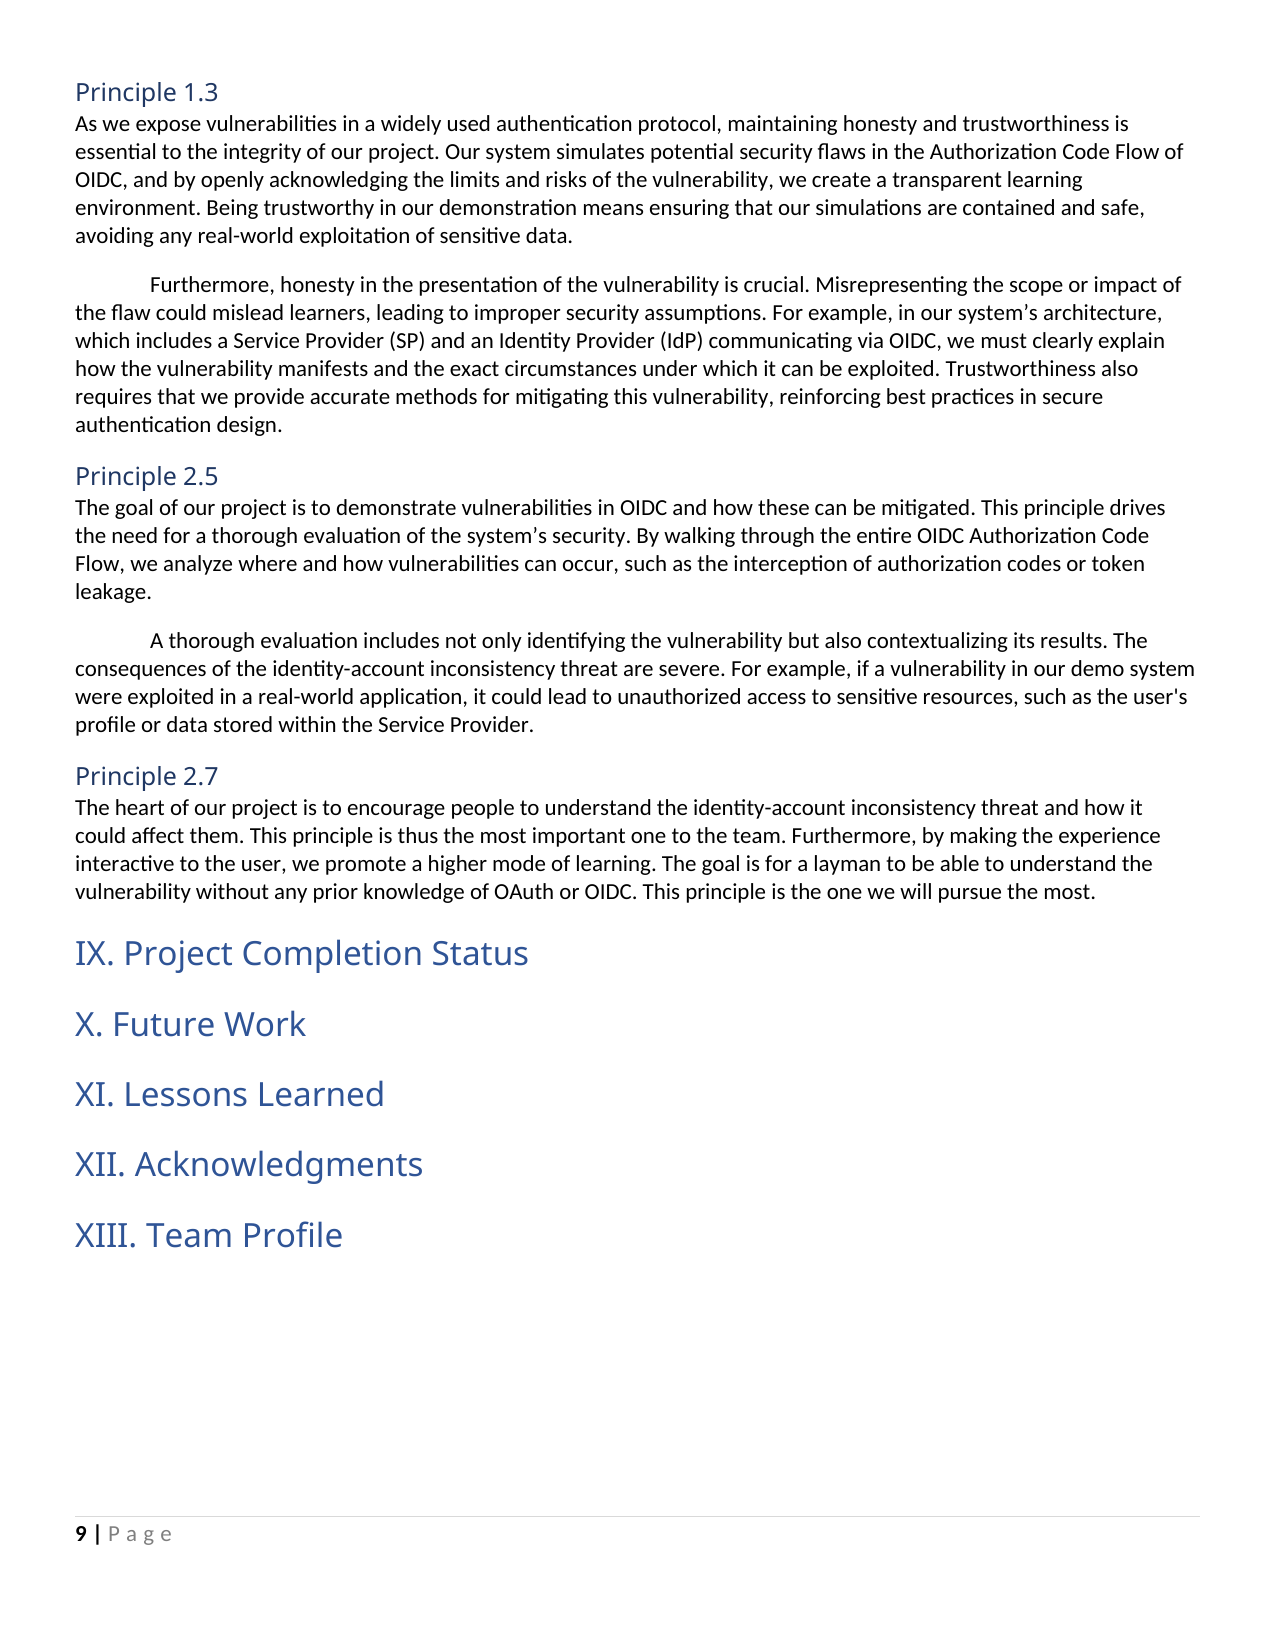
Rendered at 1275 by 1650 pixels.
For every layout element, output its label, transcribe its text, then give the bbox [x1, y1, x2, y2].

text Furthermore, honesty in the presentation of the vulnerability is crucial. Misrepresenting the scope or impact of the flaw could mislead learners, leading to improper security assumptions. For example, in our system’s architecture, which includes a Service Provider (SP) and an Identity Provider (IdP) communicating via OIDC, we must clearly explain how the vulnerability manifests and the exact circumstances under which it can be exploited. Trustworthiness also requires that we provide accurate methods for mitigating this vulnerability, reinforcing best practices in secure authentication design. [75, 270, 1200, 438]
subtitle XIII. Team Profile [75, 1212, 1200, 1257]
subtitle X. Future Work [75, 1000, 1200, 1046]
subtitle Principle 1.3 [75, 75, 1200, 109]
text A thorough evaluation includes not only identifying the vulnerability but also contextualizing its results. The consequences of the identity-account inconsistency threat are severe. For example, if a vulnerability in our demo system were exploited in a real-world application, it could lead to unauthorized access to sensitive resources, such as the user's profile or data stored within the Service Provider. [75, 626, 1200, 738]
text The heart of our project is to encourage people to understand the identity-account inconsistency threat and how it could affect them. This principle is thus the most important one to the team. Furthermore, by making the experience interactive to the user, we promote a higher mode of learning. The goal is for a layman to be able to understand the vulnerability without any prior knowledge of OAuth or OIDC. This principle is the one we will pursue the most. [75, 793, 1200, 905]
subtitle IX. Project Completion Status [75, 930, 1200, 975]
subtitle Principle 2.7 [75, 759, 1200, 793]
subtitle Principle 2.5 [75, 459, 1200, 493]
subtitle XII. Acknowledgments [75, 1141, 1200, 1187]
subtitle XI. Lessons Learned [75, 1071, 1200, 1116]
text The goal of our project is to demonstrate vulnerabilities in OIDC and how these can be mitigated. This principle drives the need for a thorough evaluation of the system’s security. By walking through the entire OIDC Authorization Code Flow, we analyze where and how vulnerabilities can occur, such as the interception of authorization codes or token leakage. [75, 493, 1200, 605]
text As we expose vulnerabilities in a widely used authentication protocol, maintaining honesty and trustworthiness is essential to the integrity of our project. Our system simulates potential security flaws in the Authorization Code Flow of OIDC, and by openly acknowledging the limits and risks of the vulnerability, we create a transparent learning environment. Being trustworthy in our demonstration means ensuring that our simulations are contained and safe, avoiding any real-world exploitation of sensitive data. [75, 109, 1200, 249]
